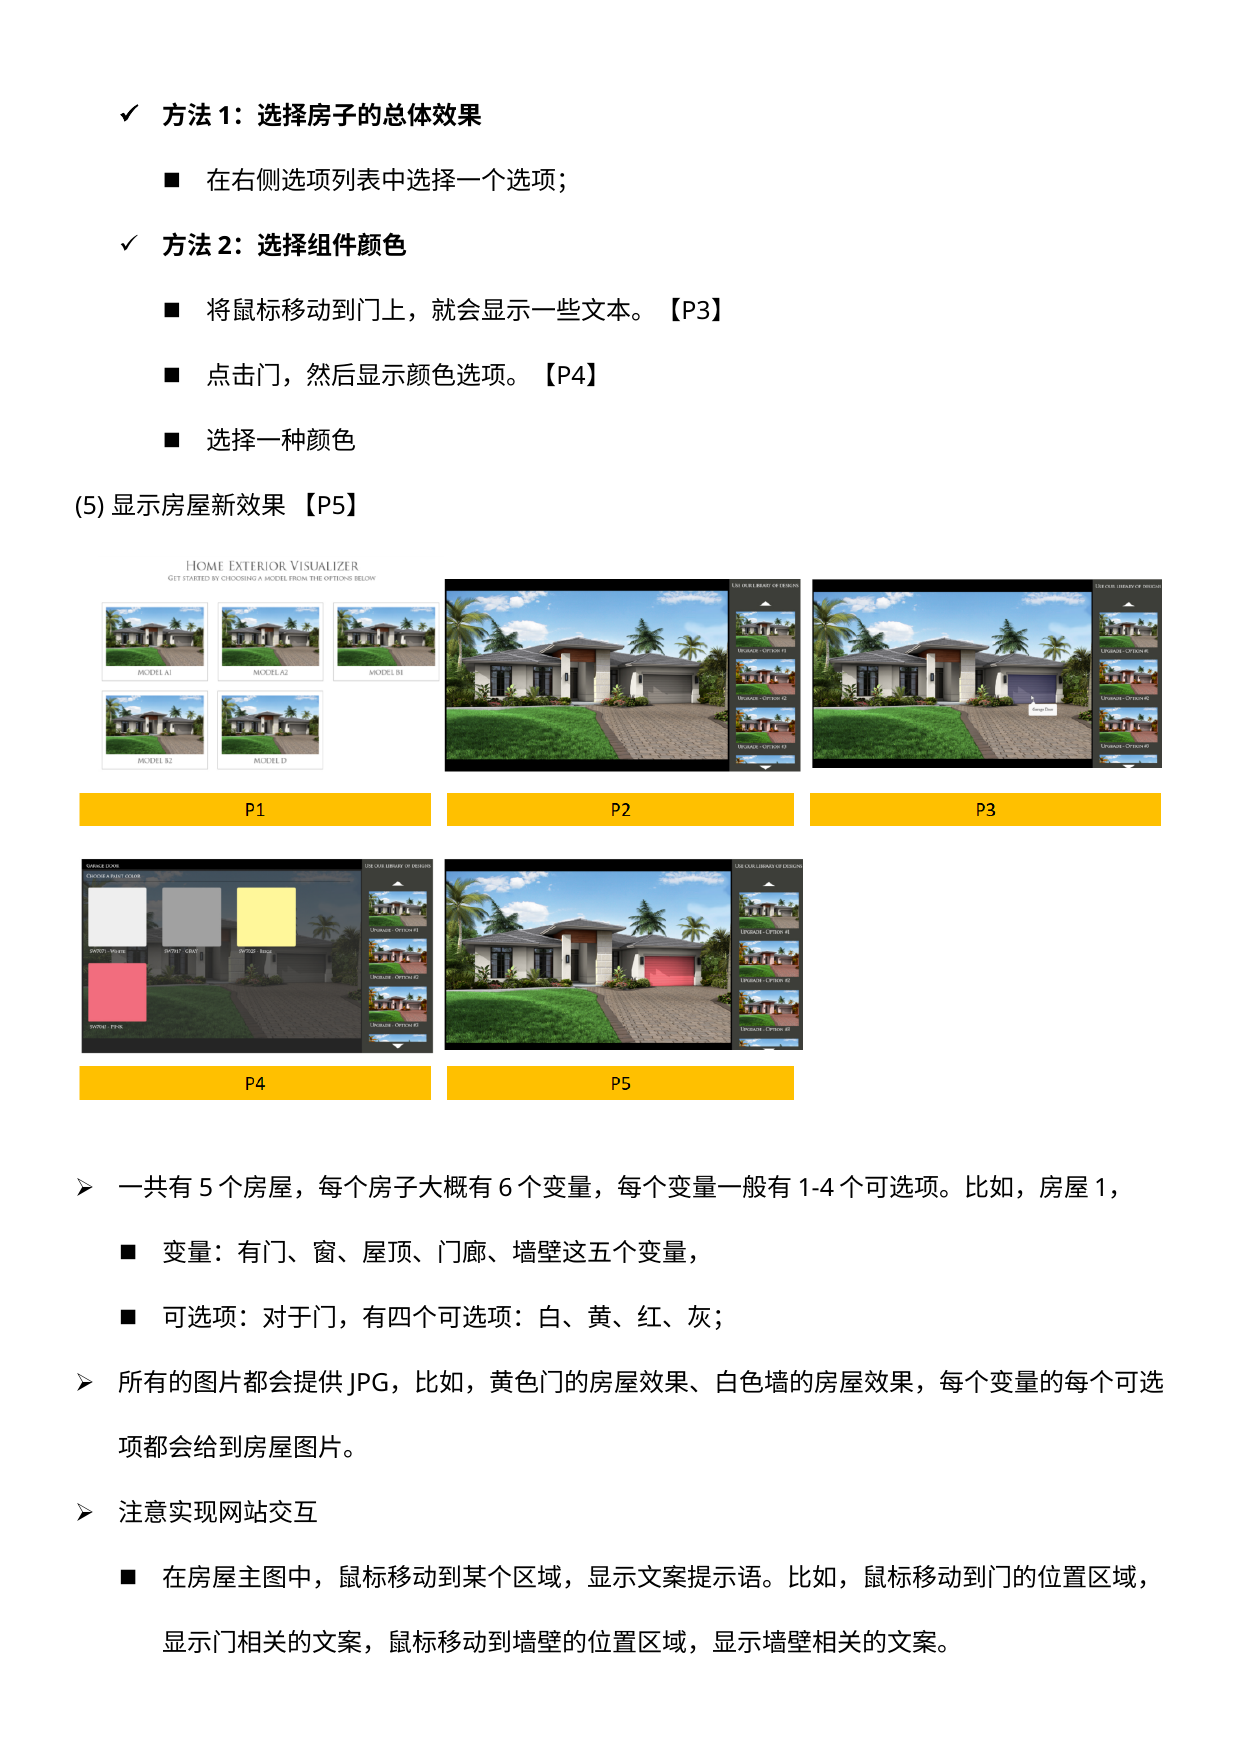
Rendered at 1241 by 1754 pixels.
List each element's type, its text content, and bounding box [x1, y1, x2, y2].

picture [75, 535, 1165, 1136]
list 注意实现网站交互 [75, 1478, 1165, 1543]
list 可选项：对于门，有四个可选项：白、黄、红、灰； [119, 1283, 1165, 1348]
list 将鼠标移动到门上，就会显示一些文本。【P3】 [162, 276, 1165, 341]
list 所有的图片都会提供JPG，比如，黄色门的房屋效果、白色墙的房屋效果，每个变量的每个可选项都会给到房屋图片。 [75, 1348, 1165, 1478]
list 方法2：选择组件颜色 [119, 211, 1165, 276]
list 一共有5个房屋，每个房子大概有6个变量，每个变量一般有1-4个可选项。比如，房屋1， [75, 1153, 1165, 1218]
list 方法1：选择房子的总体效果 [119, 81, 1165, 146]
list 显示房屋新效果 【P5】 [75, 471, 1165, 535]
list 在房屋主图中，鼠标移动到某个区域，显示文案提示语。比如，鼠标移动到门的位置区域，显示门相关的文案，鼠标移动到墙壁的位置区域，显示墙壁相关的文案。 [119, 1543, 1165, 1673]
list 在右侧选项列表中选择一个选项； [162, 146, 1165, 211]
list 选择一种颜色 [162, 406, 1165, 471]
list 点击门，然后显示颜色选项。【P4】 [162, 341, 1165, 406]
list 变量：有门、窗、屋顶、门廊、墙壁这五个变量， [119, 1218, 1165, 1283]
